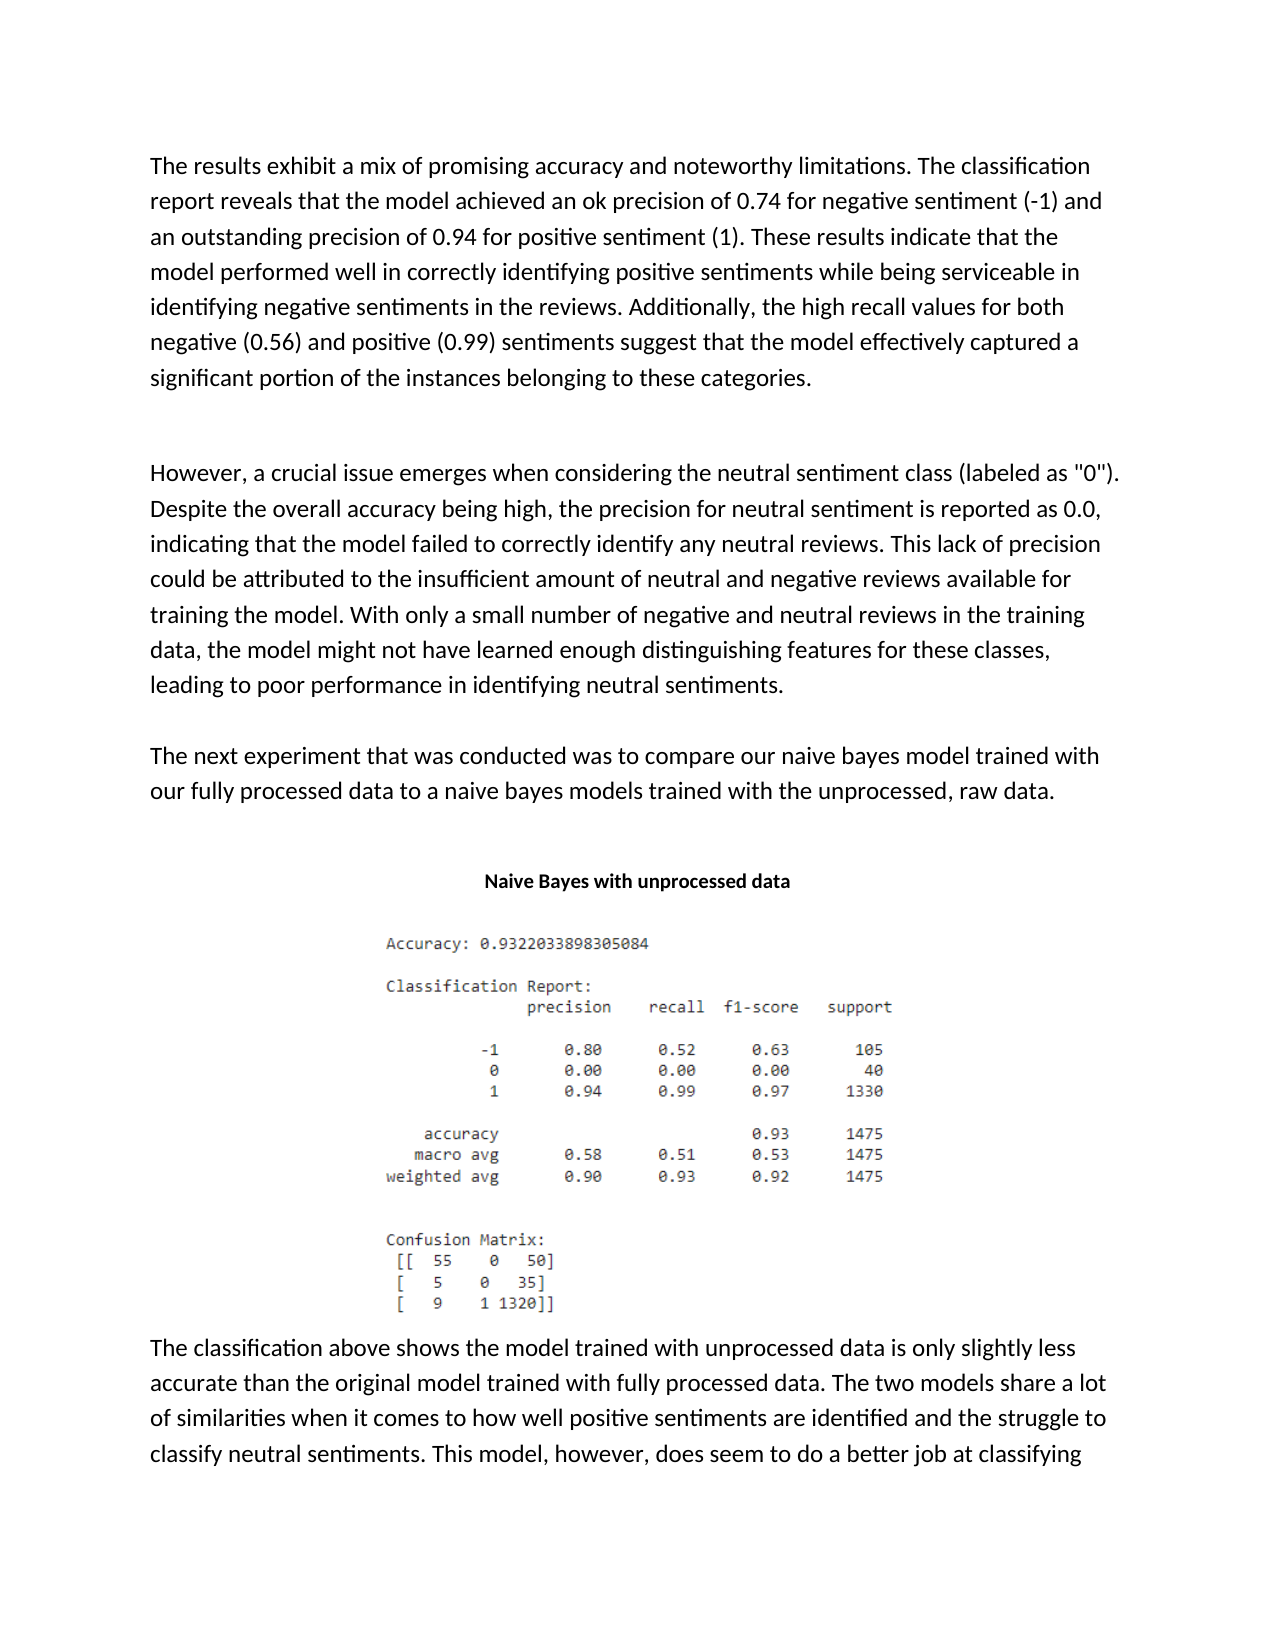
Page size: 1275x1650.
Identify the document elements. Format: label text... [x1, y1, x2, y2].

text The results exhibit a mix of promising accuracy and noteworthy limitations. The classification report reveals that the model achieved an ok precision of 0.74 for negative sentiment (-1) and an outstanding precision of 0.94 for positive sentiment (1). These results indicate that the model performed well in correctly identifying positive sentiments while being serviceable in identifying negative sentiments in the reviews. Additionally, the high recall values for both negative (0.56) and positive (0.99) sentiments suggest that the model effectively captured a significant portion of the instances belonging to these categories. [150, 150, 1125, 392]
text However, a crucial issue emerges when considering the neutral sentiment class (labeled as "0"). Despite the overall accuracy being high, the precision for neutral sentiment is reported as 0.0, indicating that the model failed to correctly identify any neutral reviews. This lack of precision could be attributed to the insufficient amount of neutral and negative reviews available for training the model. With only a small number of negative and neutral reviews in the training data, the model might not have learned enough distinguishing features for these classes, leading to poor performance in identifying neutral sentiments. [150, 457, 1125, 700]
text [150, 1332, 1125, 1468]
text Naive Bayes with unprocessed data [150, 869, 1125, 894]
text The next experiment that was conducted was to compare our naive bayes model trained with our fully processed data to a naive bayes models trained with the unprocessed, raw data. [150, 740, 1125, 806]
